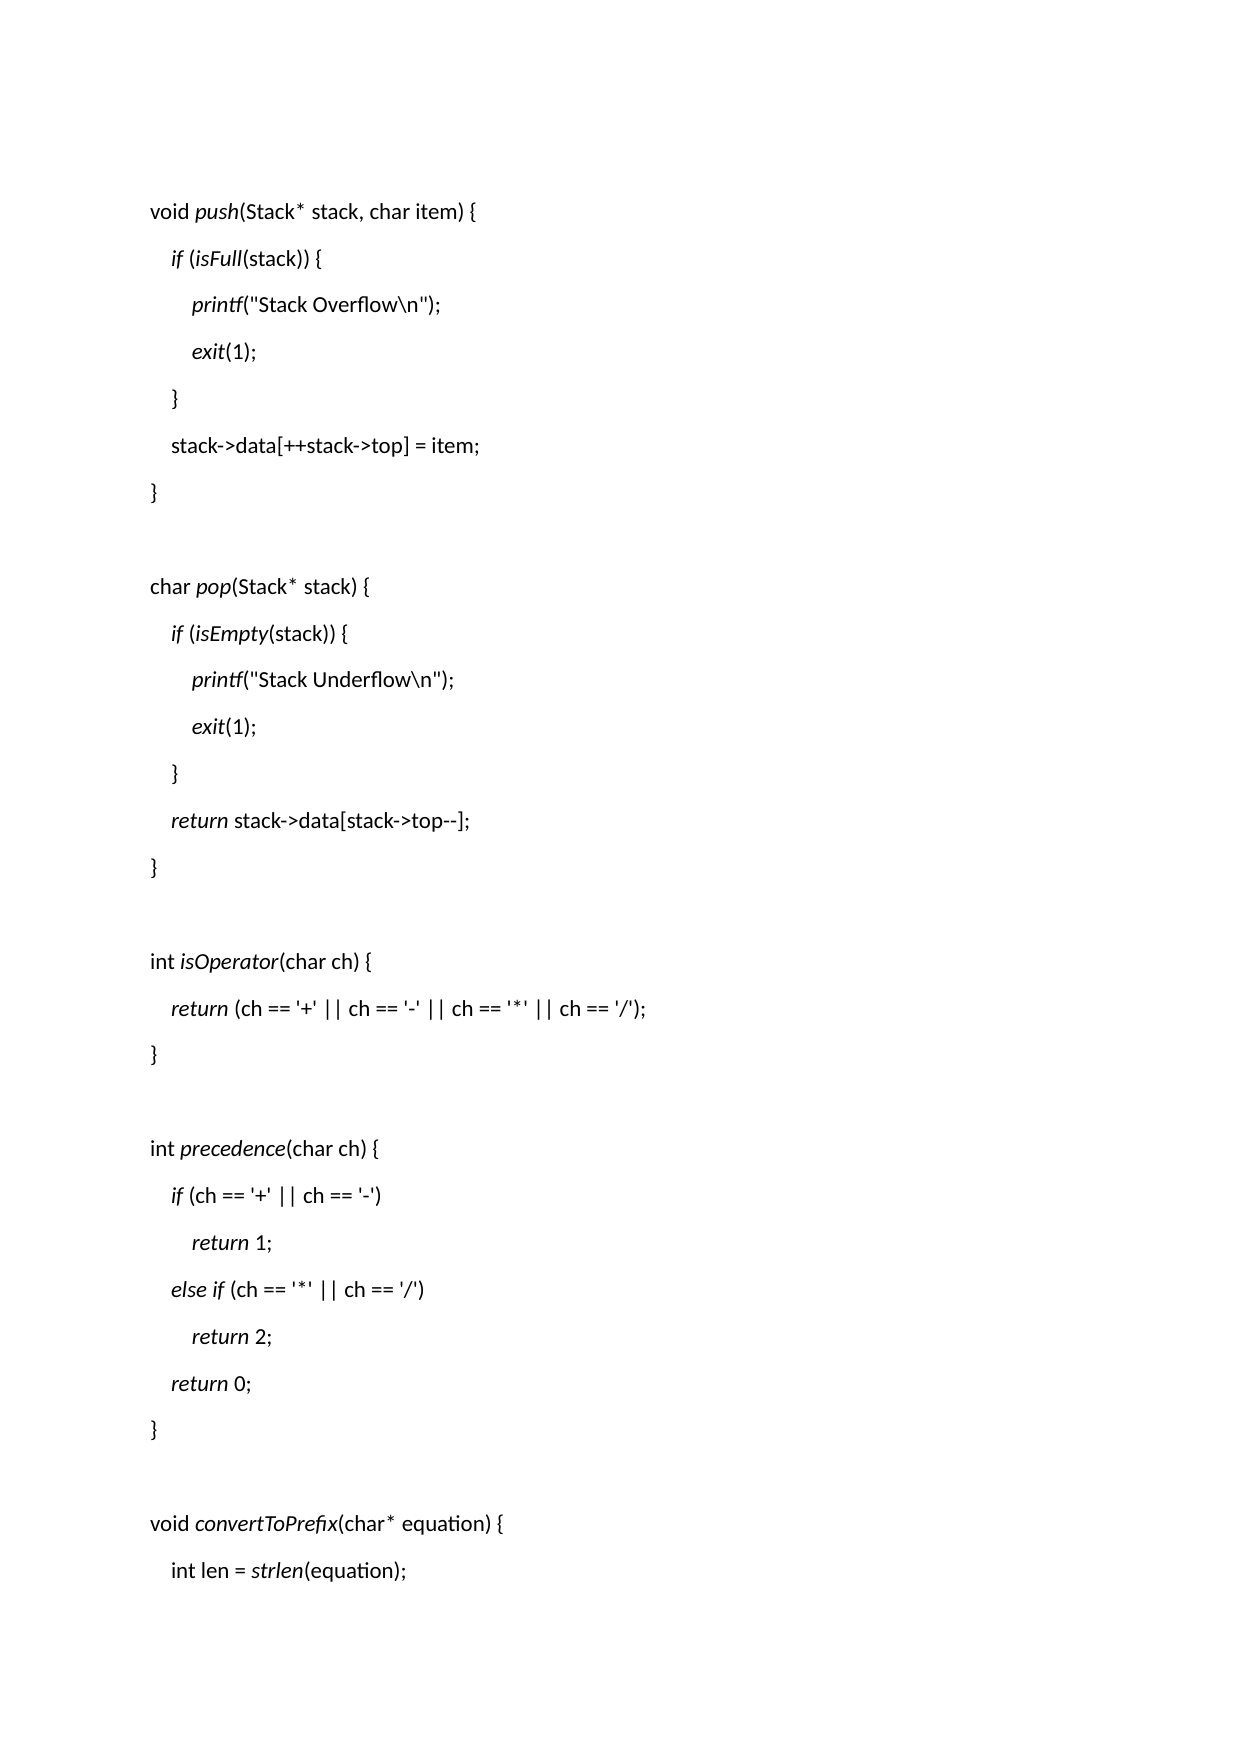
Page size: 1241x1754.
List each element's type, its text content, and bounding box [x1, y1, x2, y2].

text return (ch == '+' || ch == '-' || ch == '*' || ch == '/'); [150, 994, 1090, 1022]
text } [150, 1416, 1090, 1444]
text exit(1); [150, 337, 1090, 366]
text printf("Stack Overflow\n"); [150, 291, 1090, 319]
text char pop(Stack* stack) { [150, 572, 1090, 600]
text stack->data[++stack->top] = item; [150, 431, 1090, 459]
text if (isEmpty(stack)) { [150, 619, 1090, 647]
text } [150, 384, 1090, 412]
text int isOperator(char ch) { [150, 947, 1090, 975]
text exit(1); [150, 712, 1090, 741]
text else if (ch == '*' || ch == '/') [150, 1275, 1090, 1303]
text } [150, 853, 1090, 881]
text return stack->data[stack->top--]; [150, 806, 1090, 834]
text } [150, 1041, 1090, 1069]
text if (ch == '+' || ch == '-') [150, 1181, 1090, 1209]
text void convertToPrefix(char* equation) { [150, 1509, 1090, 1537]
text int precedence(char ch) { [150, 1134, 1090, 1162]
text } [150, 478, 1090, 506]
text if (isFull(stack)) { [150, 244, 1090, 272]
text return 0; [150, 1369, 1090, 1397]
text printf("Stack Underflow\n"); [150, 666, 1090, 694]
text void push(Stack* stack, char item) { [150, 197, 1090, 225]
text int len = strlen(equation); [150, 1556, 1090, 1584]
text } [150, 759, 1090, 787]
text return 2; [150, 1322, 1090, 1350]
text return 1; [150, 1228, 1090, 1256]
